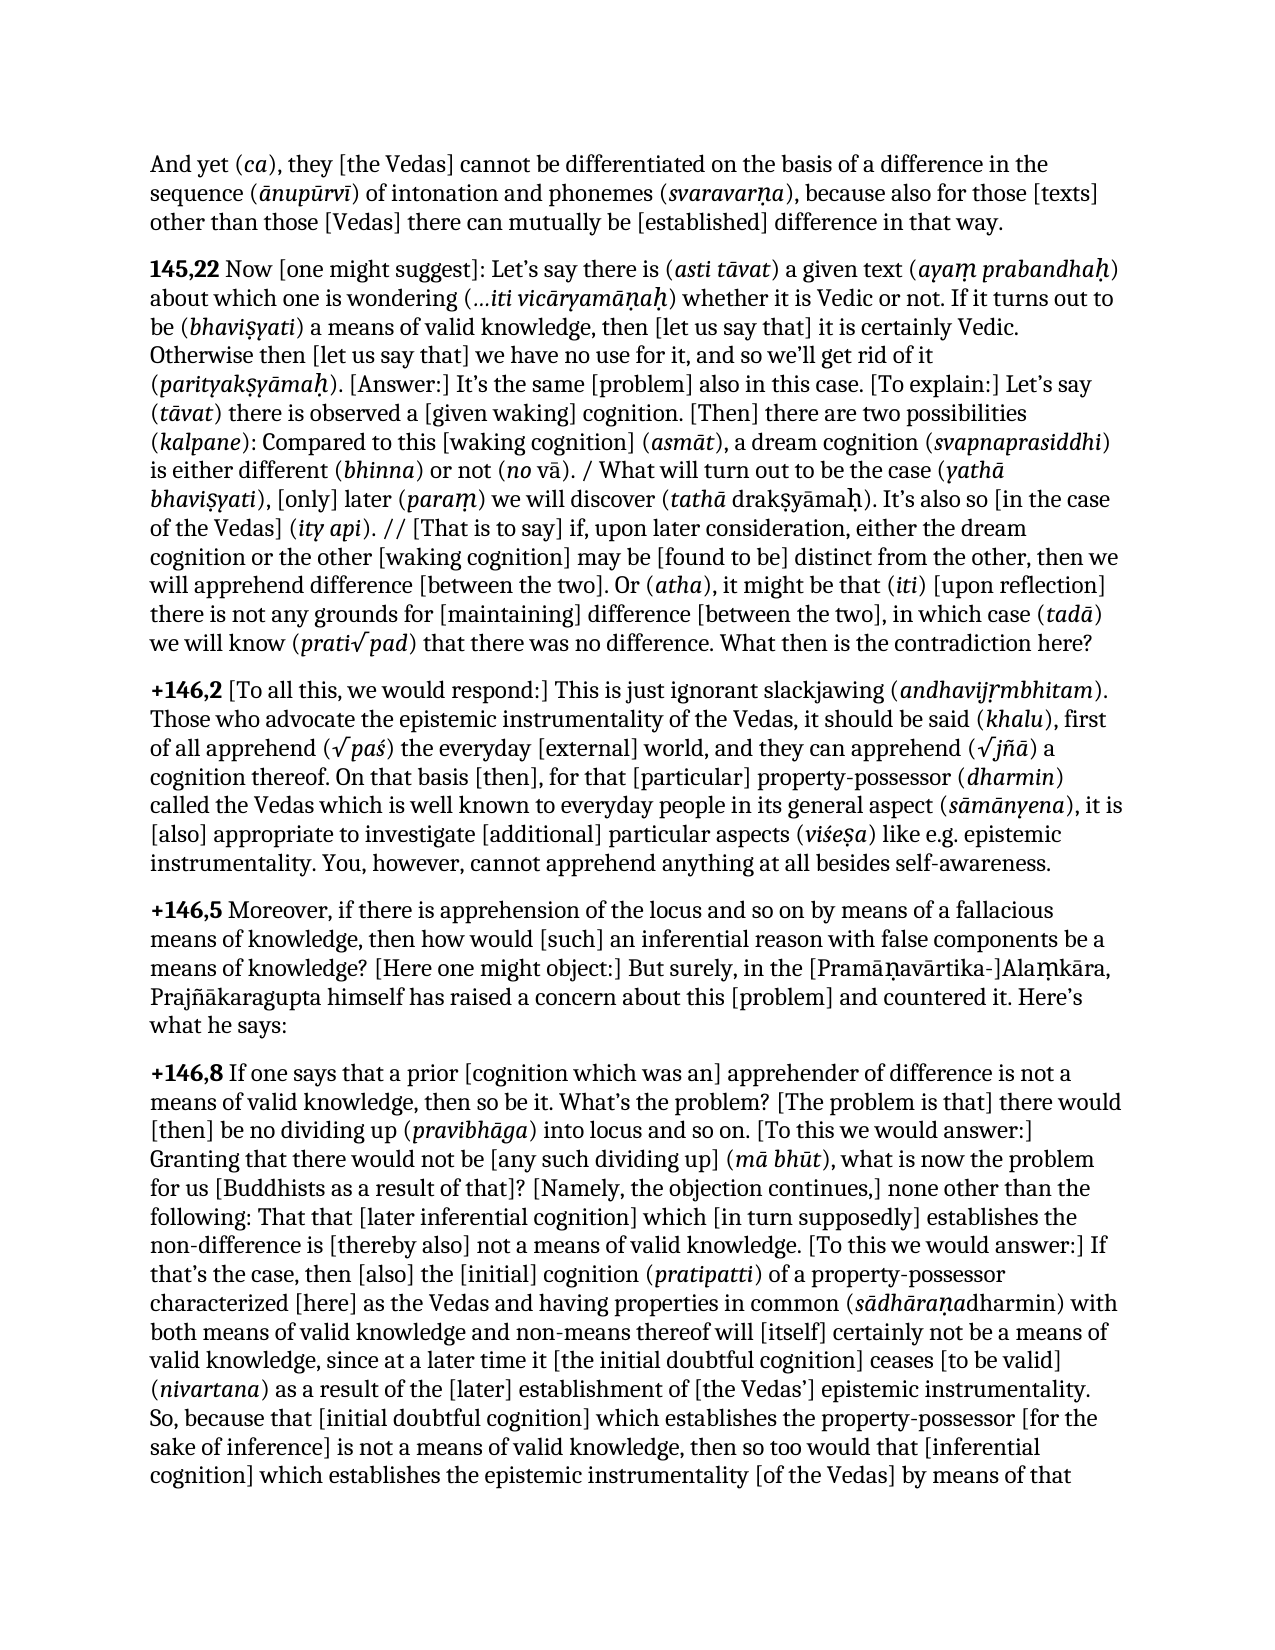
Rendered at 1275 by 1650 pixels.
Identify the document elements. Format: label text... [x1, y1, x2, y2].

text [150, 150, 1125, 236]
text 145,22 Now [one might suggest]: Let’s say there is (asti tāvat) a given text (ayaṃ prabandhaḥ) about which one is wondering (…iti vicāryamāṇaḥ) whether it is Vedic or not. If it turns out to be (bhaviṣyati) a means of valid knowledge, then [let us say that] it is certainly Vedic. Otherwise then [let us say that] we have no use for it, and so we’ll get rid of it (parityakṣyāmaḥ). [Answer:] It’s the same [problem] also in this case. [To explain:] Let’s say (tāvat) there is observed a [given waking] cognition. [Then] there are two possibilities (kalpane): Compared to this [waking cognition] (asmāt), a dream cognition (svapnaprasiddhi) is either different (bhinna) or not (no vā). / What will turn out to be the case (yathā bhaviṣyati), [only] later (paraṃ) we will discover (tathā drakṣyāmaḥ). It’s also so [in the case of the Vedas] (ity api). // [That is to say] if, upon later consideration, either the dream cognition or the other [waking cognition] may be [found to be] distinct from the other, then we will apprehend difference [between the two]. Or (atha), it might be that (iti) [upon reflection] there is not any grounds for [maintaining] difference [between the two], in which case (tadā) we will know (prati√pad) that there was no difference. What then is the contradiction here? [150, 255, 1125, 657]
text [150, 1059, 1125, 1490]
text +146,2 [To all this, we would respond:] This is just ignorant slackjawing (andhavijṛmbhitam). Those who advocate the epistemic instrumentality of the Vedas, it should be said (khalu), first of all apprehend (√paś) the everyday [external] world, and they can apprehend (√jñā) a cognition thereof. On that basis [then], for that [particular] property-possessor (dharmin) called the Vedas which is well known to everyday people in its general aspect (sāmānyena), it is [also] appropriate to investigate [additional] particular aspects (viśeṣa) like e.g. epistemic instrumentality. You, however, cannot apprehend anything at all besides self-awareness. [150, 676, 1125, 877]
text +146,5 Moreover, if there is apprehension of the locus and so on by means of a fallacious means of knowledge, then how would [such] an inferential reason with false components be a means of knowledge? [Here one might object:] But surely, in the [Pramāṇavārtika-]Alaṃkāra, Prajñākaragupta himself has raised a concern about this [problem] and countered it. Here’s what he says: [150, 896, 1125, 1040]
